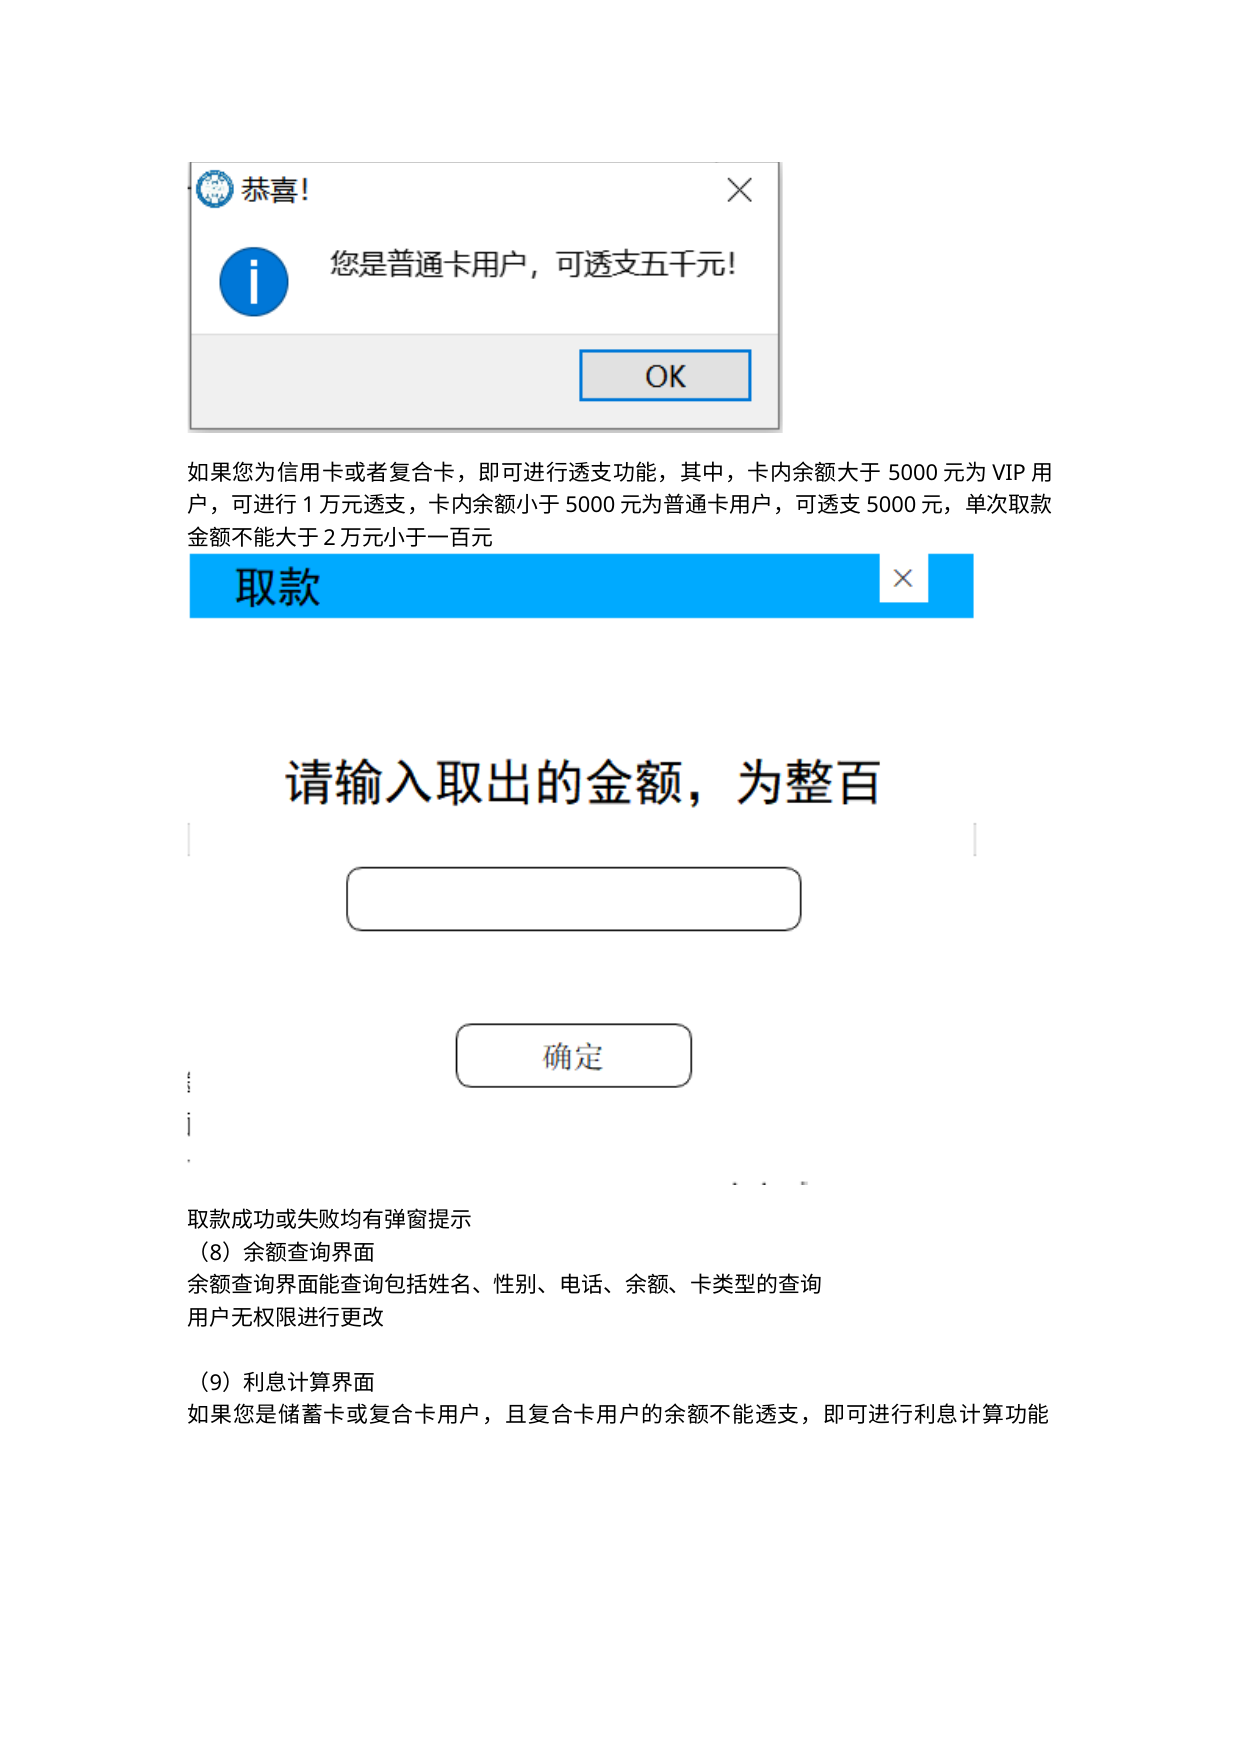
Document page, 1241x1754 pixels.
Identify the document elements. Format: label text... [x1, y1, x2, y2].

picture [187, 552, 977, 1185]
picture [187, 162, 783, 433]
text 取款成功或失败均有弹窗提示 [187, 1202, 1053, 1234]
text （9）利息计算界面 [187, 1364, 1053, 1397]
text 如果您为信用卡或者复合卡，即可进行透支功能，其中，卡内余额大于5000元为VIP用户，可进行1万元透支，卡内余额小于5000元为普通卡用户，可透支5000元，单次取款金额不能大于2万元小于一百元 [187, 454, 1053, 552]
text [187, 1397, 1053, 1429]
text （8）余额查询界面 [187, 1234, 1053, 1267]
text 用户无权限进行更改 [187, 1299, 1053, 1332]
text 余额查询界面能查询包括姓名、性别、电话、余额、卡类型的查询 [187, 1267, 1053, 1299]
